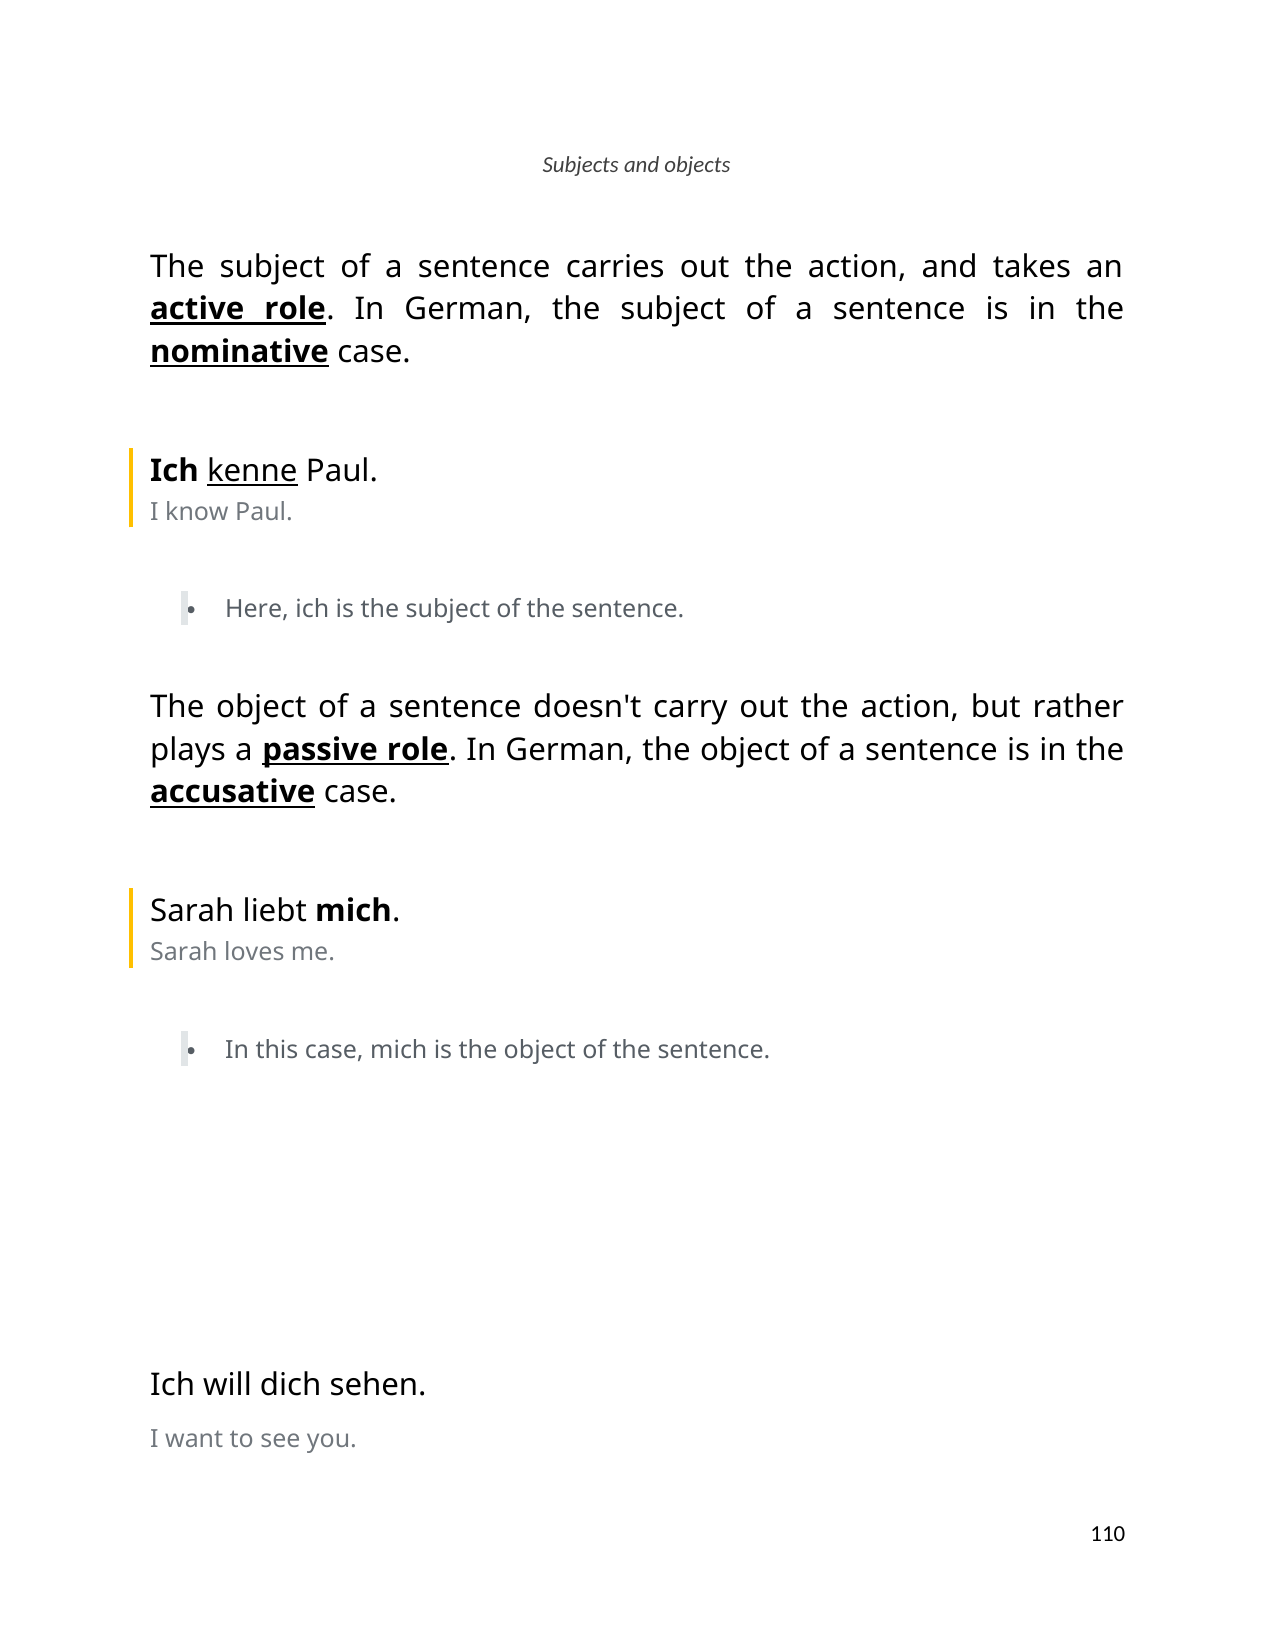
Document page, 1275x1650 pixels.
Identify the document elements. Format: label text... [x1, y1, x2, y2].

text Ich will dich sehen. [150, 1362, 1125, 1404]
text Sarah loves me. [133, 934, 1125, 968]
text I know Paul. [133, 493, 1125, 527]
text The subject of a sentence carries out the action, and takes an active role. In German, the subject of a sentence is in the nominative case. [150, 244, 1125, 372]
text I want to see you. [150, 1421, 1125, 1455]
text Sarah liebt mich. [133, 888, 1125, 931]
list In this case, mich is the object of the sentence. [188, 1031, 1125, 1066]
text Subjects and objects [240, 150, 1035, 178]
text Ich kenne Paul. [129, 447, 1125, 490]
text The object of a sentence doesn't carry out the action, but rather plays a passive role. In German, the object of a sentence is in the accusative case. [150, 684, 1125, 812]
list Here, ich is the subject of the sentence. [188, 591, 1125, 625]
